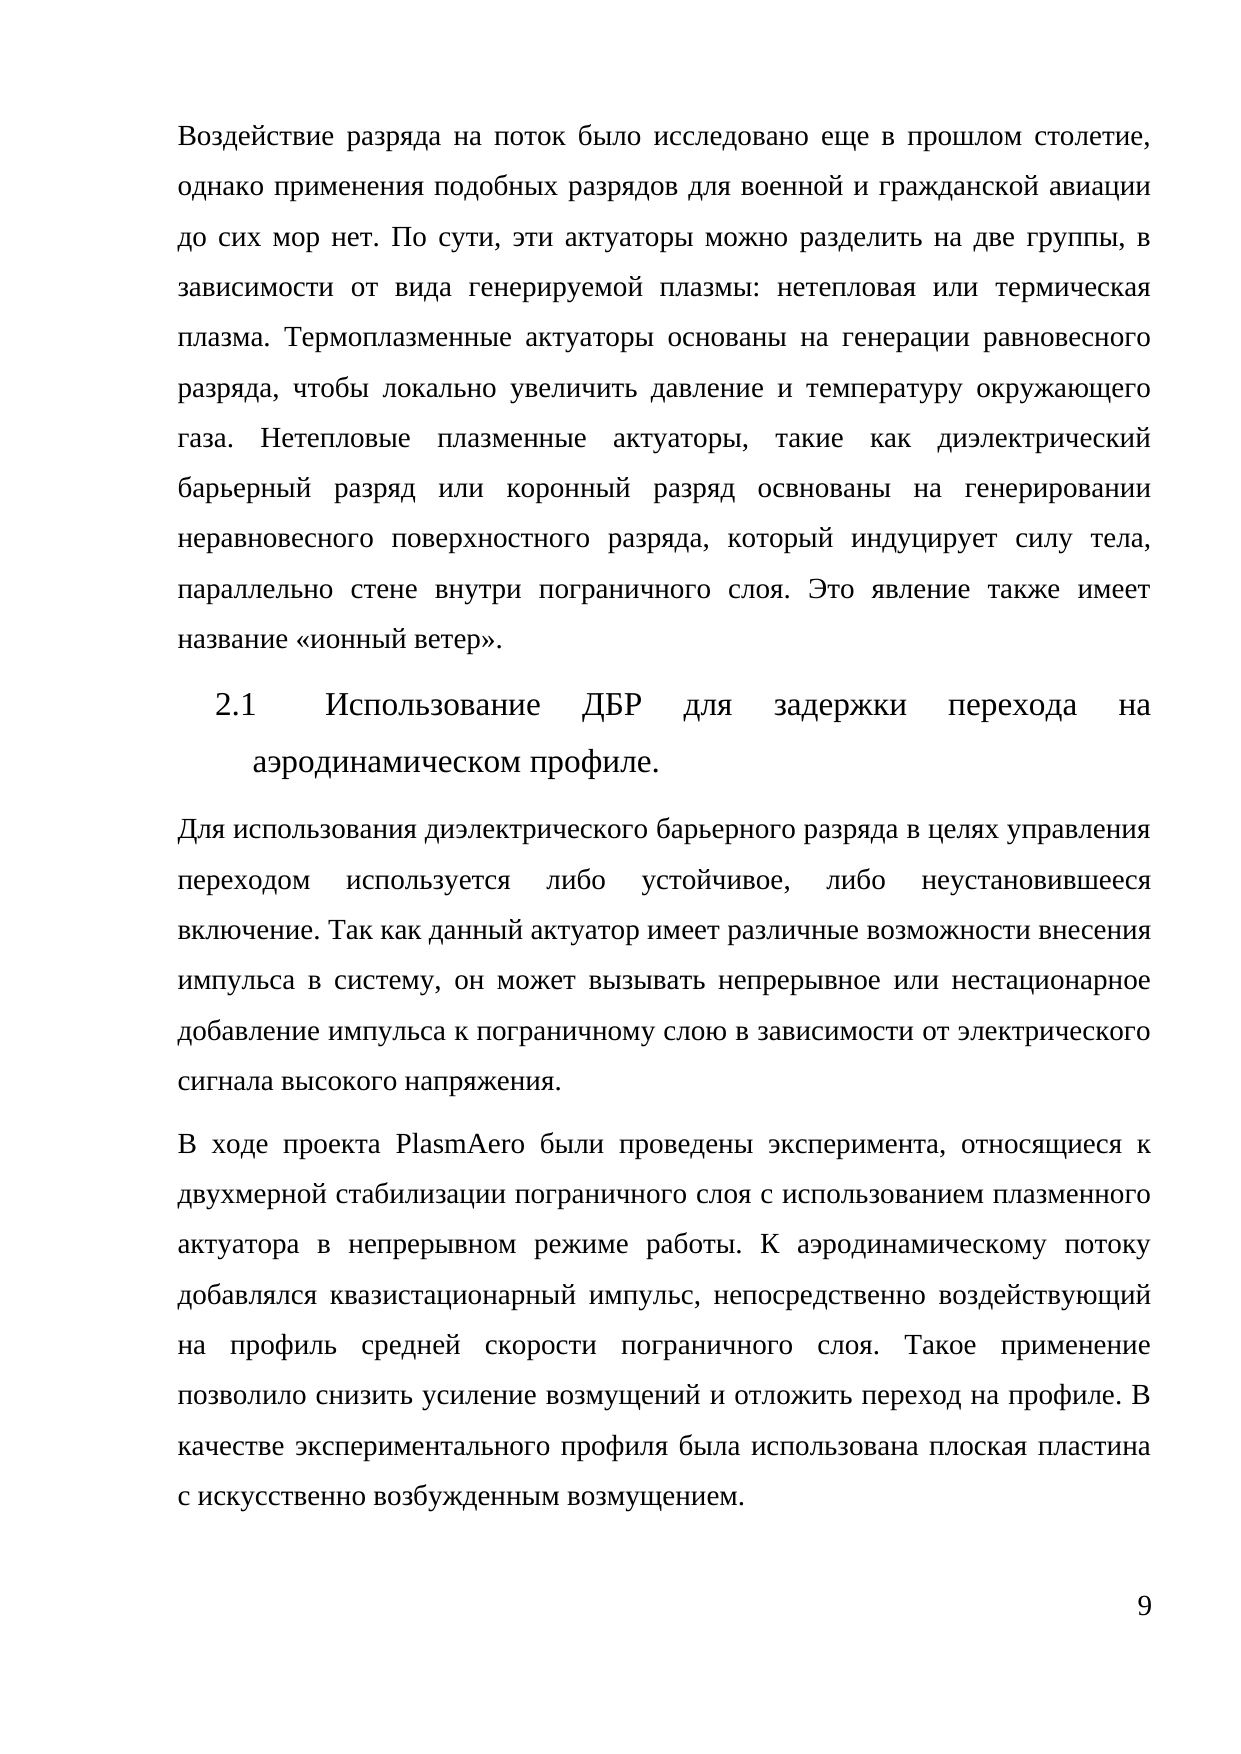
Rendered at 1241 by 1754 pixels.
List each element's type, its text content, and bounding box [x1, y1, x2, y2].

text Воздействие разряда на поток было исследовано еще в прошлом столетие, однако применения подобных разрядов для военной и гражданской авиации до сих мор нет. По сути, эти актуаторы можно разделить на две группы, в зависимости от вида генерируемой плазмы: нетепловая или термическая плазма. Термоплазменные актуаторы основаны на генерации равновесного разряда, чтобы локально увеличить давление и температуру окружающего газа. Нетепловые плазменные актуаторы, такие как диэлектрический барьерный разряд или коронный разряд освнованы на генерировании неравновесного поверхностного разряда, который индуцирует силу тела, параллельно стене внутри пограничного слоя. Это явление также имеет название «ионный ветер». [177, 118, 1152, 655]
subtitle Использование ДБР для задержки перехода на аэродинамическом профиле. [215, 684, 1152, 780]
text Для использования диэлектрического барьерного разряда в целях управления переходом используется либо устойчивое, либо неустановившееся включение. Так как данный актуатор имеет различные возможности внесения импульса в систему, он может вызывать непрерывное или нестационарное добавление импульса к пограничному слою в зависимости от электрического сигнала высокого напряжения. [177, 812, 1152, 1097]
text В ходе проекта PlasmAero были проведены эксперимента, относящиеся к двухмерной стабилизации пограничного слоя с использованием плазменного актуатора в непрерывном режиме работы. К аэродинамическому потоку добавлялся квазистационарный импульс, непосредственно воздействующий на профиль средней скорости пограничного слоя. Такое применение позволило снизить усиление возмущений и отложить переход на профиле. В качестве экспериментального профиля была использована плоская пластина с искусственно возбужденным возмущением. [177, 1126, 1152, 1512]
